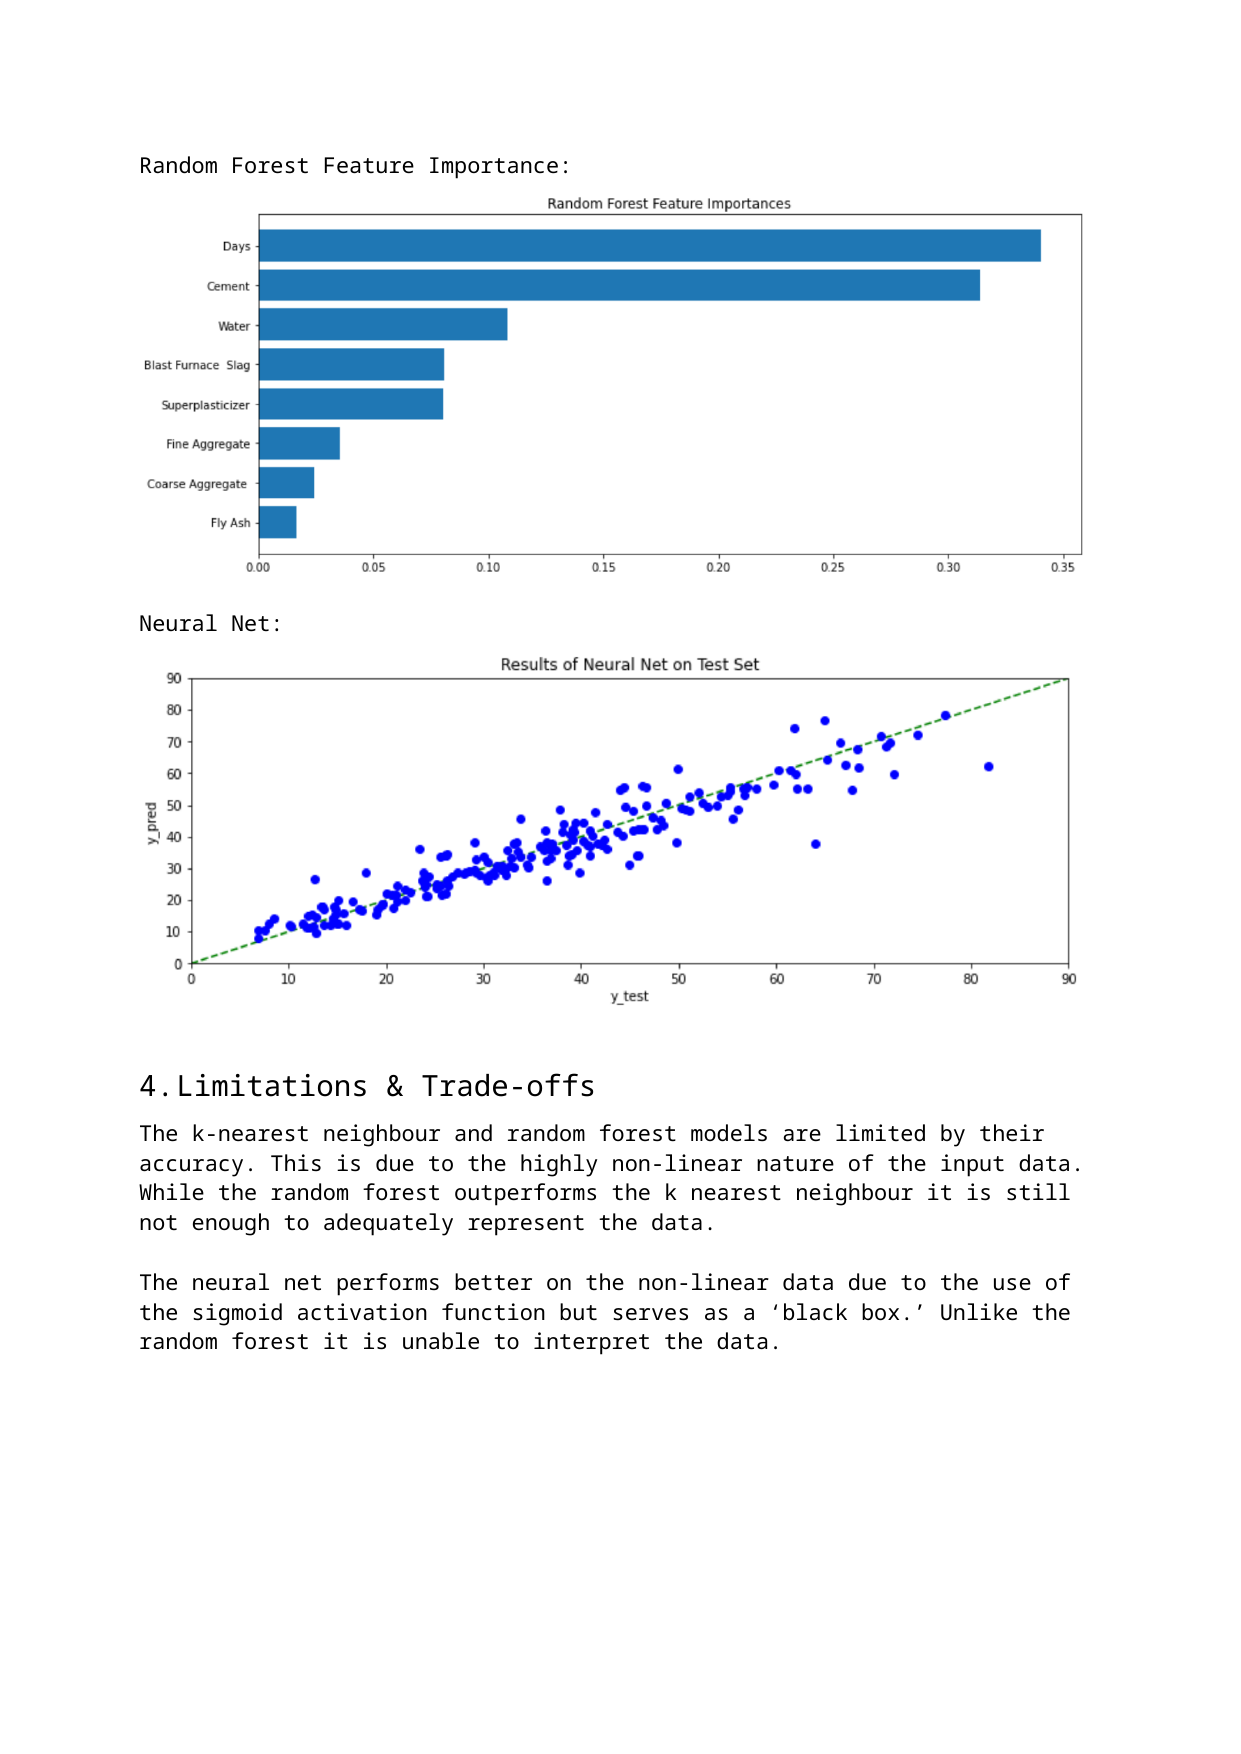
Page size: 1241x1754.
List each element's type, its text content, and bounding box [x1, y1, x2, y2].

text Random Forest Feature Importance: [139, 150, 1101, 180]
text Neural Net: [139, 608, 1101, 637]
text The k-nearest neighbour and random forest models are limited by their accuracy. This is due to the highly non-linear nature of the input data. While the random forest outperforms the k nearest neighbour it is still not enough to adequately represent the data. [139, 1118, 1101, 1237]
subtitle Limitations & Trade-offs [139, 1066, 1101, 1105]
picture [138, 192, 1084, 578]
text The neural net performs better on the non-linear data due to the use of the sigmoid activation function but serves as a ‘black box.’ Unlike the random forest it is unable to interpret the data. [139, 1267, 1101, 1356]
picture [138, 650, 1084, 1011]
